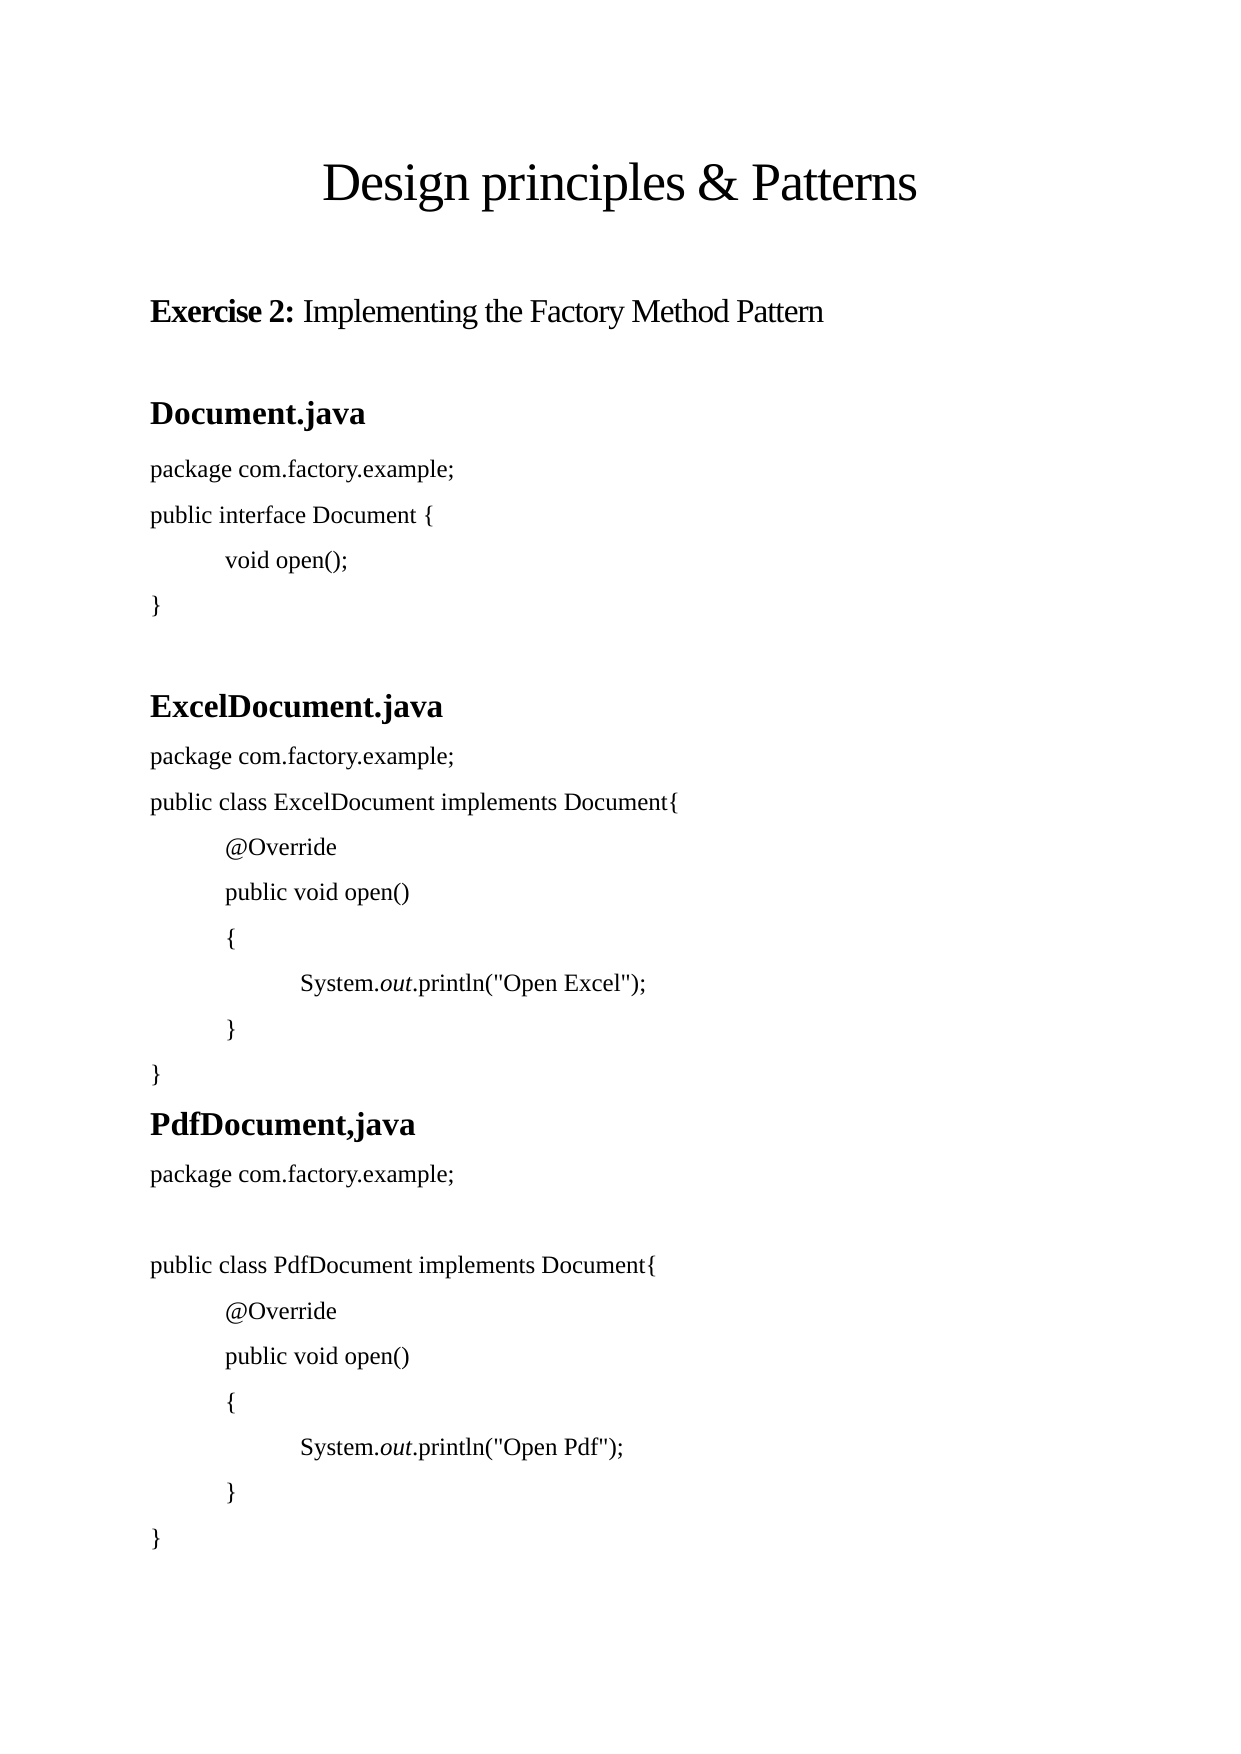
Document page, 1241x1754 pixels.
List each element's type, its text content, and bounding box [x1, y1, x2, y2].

text { [150, 1387, 1090, 1415]
title Exercise 2: Implementing the Factory Method Pattern [150, 292, 1090, 330]
text package com.factory.example; [150, 741, 1090, 770]
text System.out.println("Open Excel"); [150, 968, 1090, 997]
text @Override [150, 1296, 1090, 1324]
text public void open() [150, 1341, 1090, 1370]
text System.out.println("Open Pdf"); [150, 1432, 1090, 1461]
text @Override [150, 832, 1090, 861]
text } [150, 1014, 1090, 1042]
text ExcelDocument.java [150, 686, 1090, 724]
text public class ExcelDocument implements Document{ [150, 787, 1090, 815]
text public class PdfDocument implements Document{ [150, 1250, 1090, 1279]
text void open(); [150, 545, 1090, 574]
text } [150, 1523, 1090, 1552]
text } [150, 591, 1090, 619]
text } [150, 1059, 1090, 1088]
title Design principles & Patterns [150, 150, 1090, 292]
text { [150, 923, 1090, 952]
text package com.factory.example; [150, 1159, 1090, 1188]
text PdfDocument,java [150, 1104, 1090, 1143]
text public interface Document { [150, 500, 1090, 528]
text } [150, 1477, 1090, 1506]
text Document.java [150, 394, 1090, 432]
text public void open() [150, 877, 1090, 906]
text package com.factory.example; [150, 454, 1090, 483]
